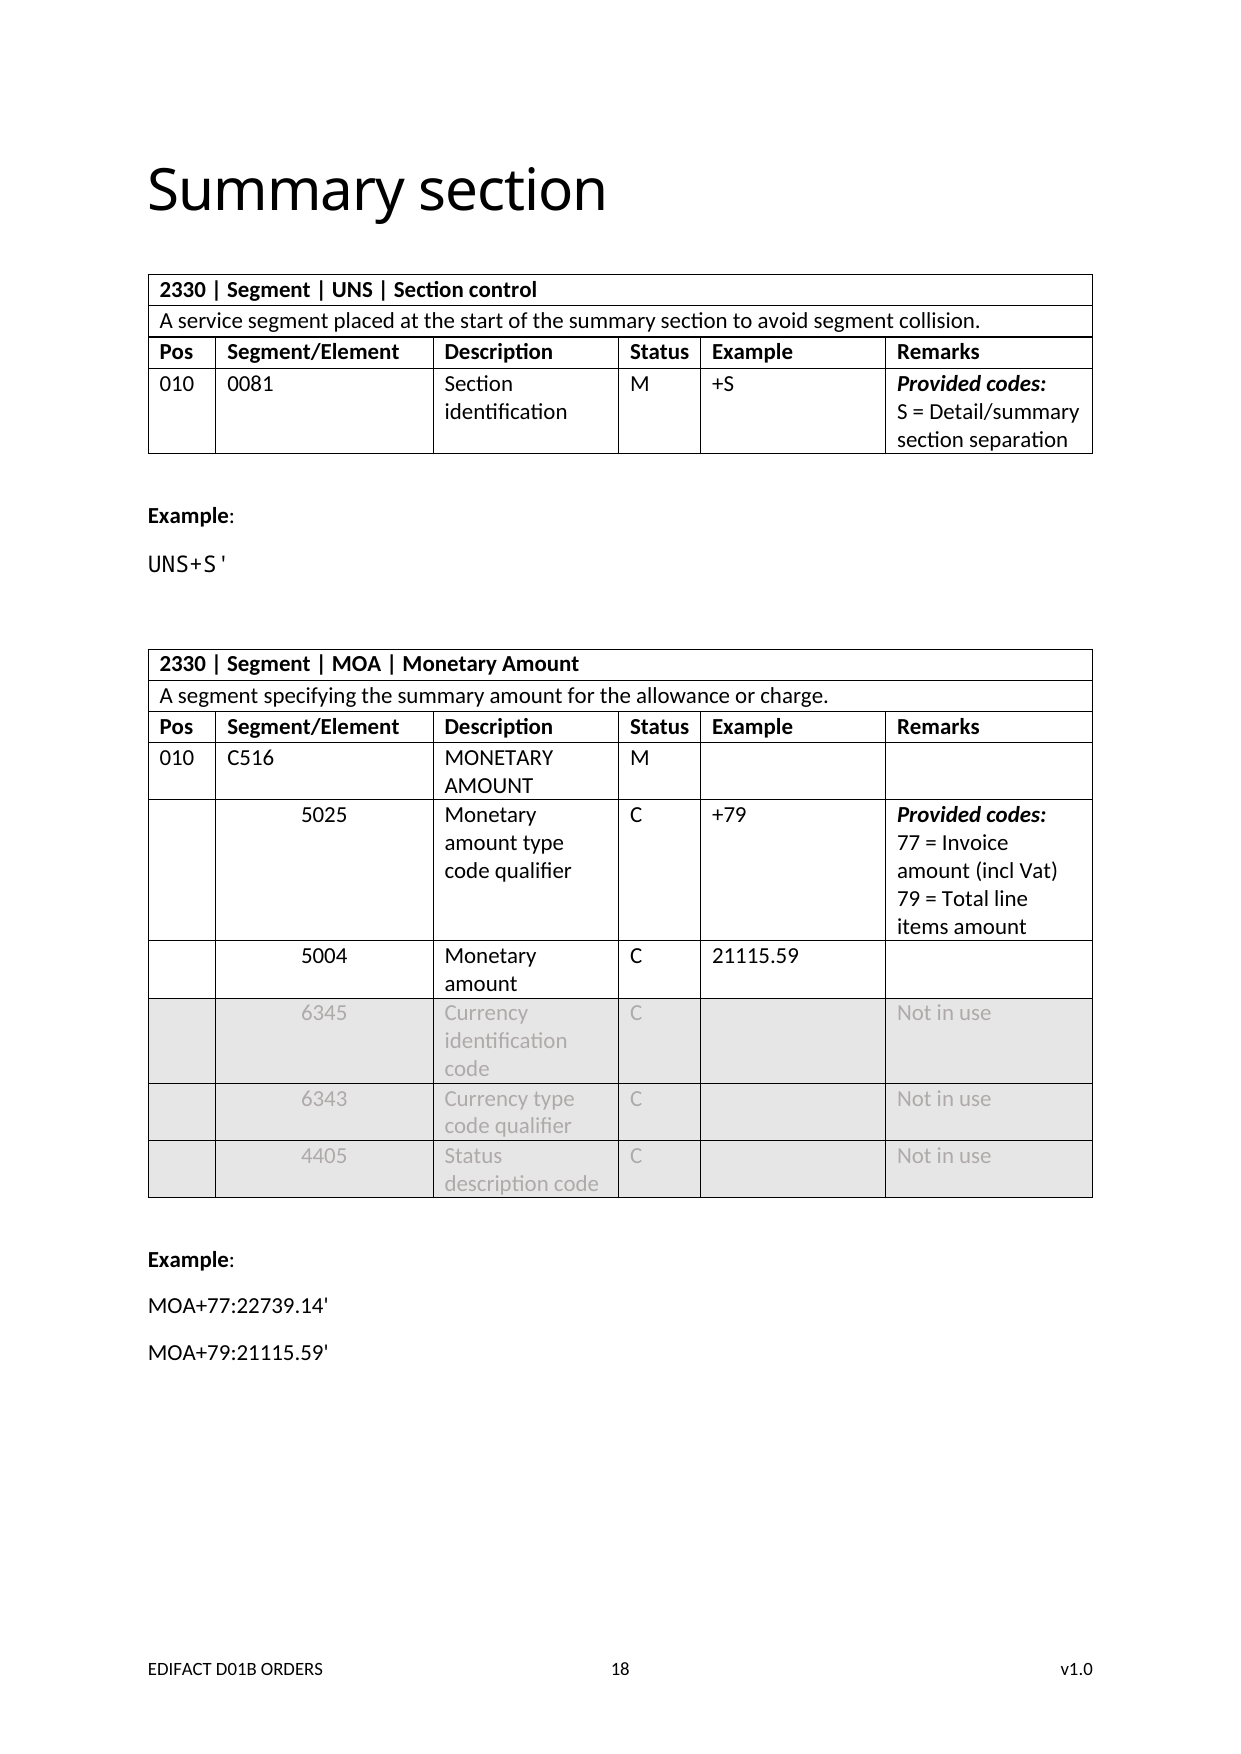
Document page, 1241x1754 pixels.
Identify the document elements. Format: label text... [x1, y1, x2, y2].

table_cell [701, 999, 885, 1083]
table_cell A service segment placed at the start of the summary section to avoid segment collision. [149, 306, 1092, 336]
table_cell Description [434, 338, 618, 368]
table_cell [149, 800, 215, 940]
table_cell [149, 1084, 215, 1140]
table_cell Pos [149, 712, 215, 742]
table_cell Not in use [886, 999, 1092, 1083]
table_cell Currency identification code [434, 999, 618, 1083]
table_cell C [619, 800, 700, 940]
table_cell 6343 [216, 1084, 433, 1140]
table_cell Not in use [886, 1084, 1092, 1140]
table_cell [701, 1084, 885, 1140]
table_cell [886, 941, 1092, 997]
table_cell 21115.59 [701, 941, 885, 997]
table_cell Monetary amount [434, 941, 618, 997]
table_cell Segment/Element [216, 712, 433, 742]
table_cell +S [701, 369, 885, 453]
table_cell C [619, 999, 700, 1083]
table_cell Status description code [434, 1141, 618, 1197]
table_cell Segment/Element [216, 338, 433, 368]
table_cell [149, 941, 215, 997]
table_cell Example [701, 712, 885, 742]
table_cell +79 [701, 800, 885, 940]
table_cell [701, 743, 885, 799]
text MOA+79:21115.59' [148, 1338, 1093, 1366]
table_cell Status [619, 712, 700, 742]
table_cell Pos [149, 338, 215, 368]
table_cell Provided codes: 77 = Invoice amount (incl Vat) 79 = Total line items amount [886, 800, 1092, 940]
table_cell Description [434, 712, 618, 742]
table_cell Not in use [886, 1141, 1092, 1197]
table_cell [886, 743, 1092, 799]
table_cell Status [619, 338, 700, 368]
table_cell M [619, 369, 700, 453]
text Example: [148, 1245, 1093, 1273]
table_cell 4405 [216, 1141, 433, 1197]
text Example: [148, 501, 1093, 529]
table_header 2330 | Segment | UNS | Section control [149, 275, 1092, 305]
table_header 2330 | Segment | MOA | Monetary Amount [149, 650, 1092, 680]
table_cell 010 [149, 743, 215, 799]
table_cell C [619, 1084, 700, 1140]
table_cell 0081 [216, 369, 433, 453]
table_cell 5025 [216, 800, 433, 940]
table_cell 5004 [216, 941, 433, 997]
table_cell Currency type code qualifier [434, 1084, 618, 1140]
table_cell Provided codes: S = Detail/summary section separation [886, 369, 1092, 453]
text MOA+77:22739.14' [148, 1292, 1093, 1319]
table_cell M [619, 743, 700, 799]
text UNS+S' [148, 548, 1093, 579]
table_cell MONETARY AMOUNT [434, 743, 618, 799]
table_cell Remarks [886, 712, 1092, 742]
table_cell Remarks [886, 338, 1092, 368]
table_cell C516 [216, 743, 433, 799]
table_cell C [619, 941, 700, 997]
table_cell Section identification [434, 369, 618, 453]
table_cell [149, 999, 215, 1083]
table_cell 010 [149, 369, 215, 453]
table_cell Monetary amount type code qualifier [434, 800, 618, 940]
table_cell A segment specifying the summary amount for the allowance or charge. [149, 681, 1092, 711]
table_cell 6345 [216, 999, 433, 1083]
title Summary section [148, 148, 1093, 227]
table_cell Example [701, 338, 885, 368]
table_cell [149, 1141, 215, 1197]
table_cell [701, 1141, 885, 1197]
table_cell C [619, 1141, 700, 1197]
